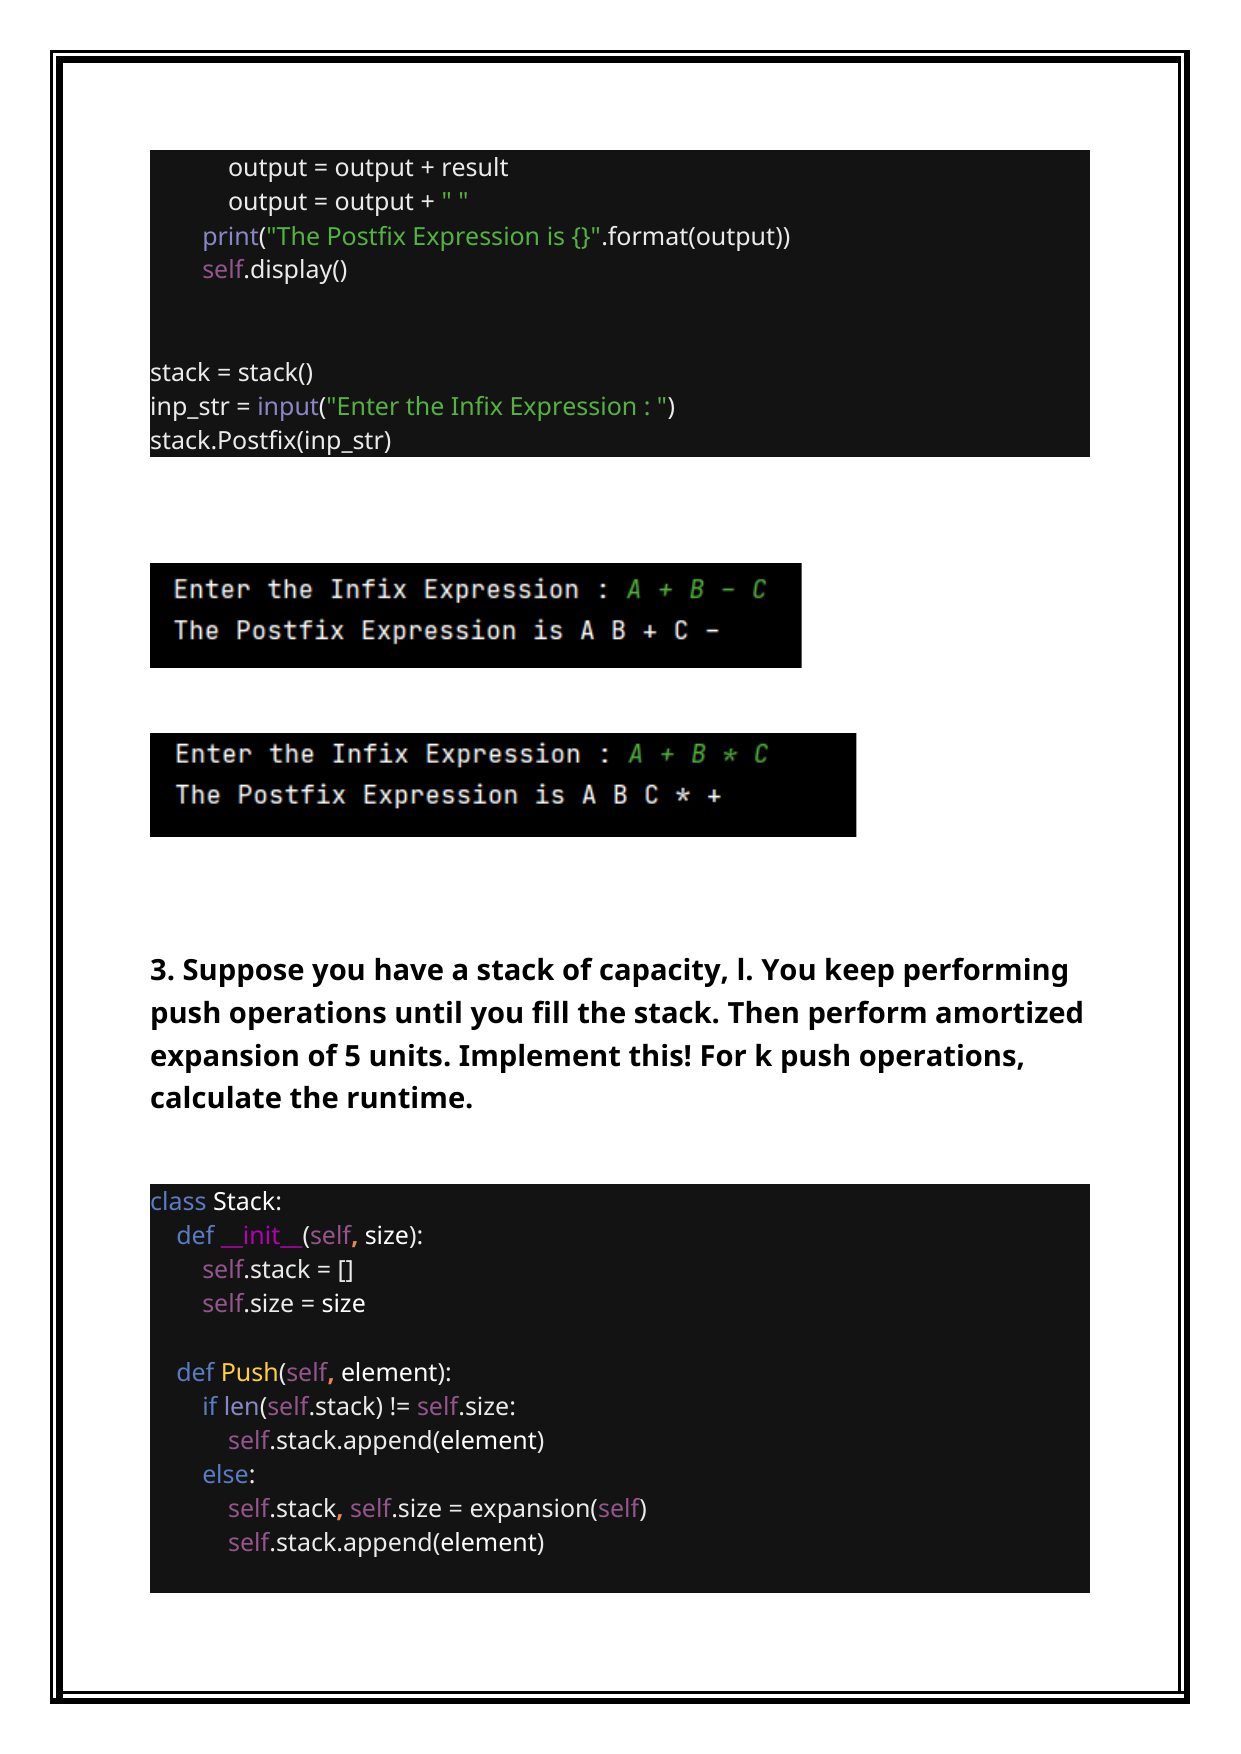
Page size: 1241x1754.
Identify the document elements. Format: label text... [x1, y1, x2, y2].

picture [150, 733, 857, 837]
text 3. Suppose you have a stack of capacity, l. You keep performing push operations until you fill the stack. Then perform amortized expansion of 5 units. Implement this! For k push operations, calculate the runtime. [150, 949, 1090, 1117]
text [150, 150, 1090, 457]
picture [150, 563, 802, 668]
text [150, 1184, 1090, 1593]
